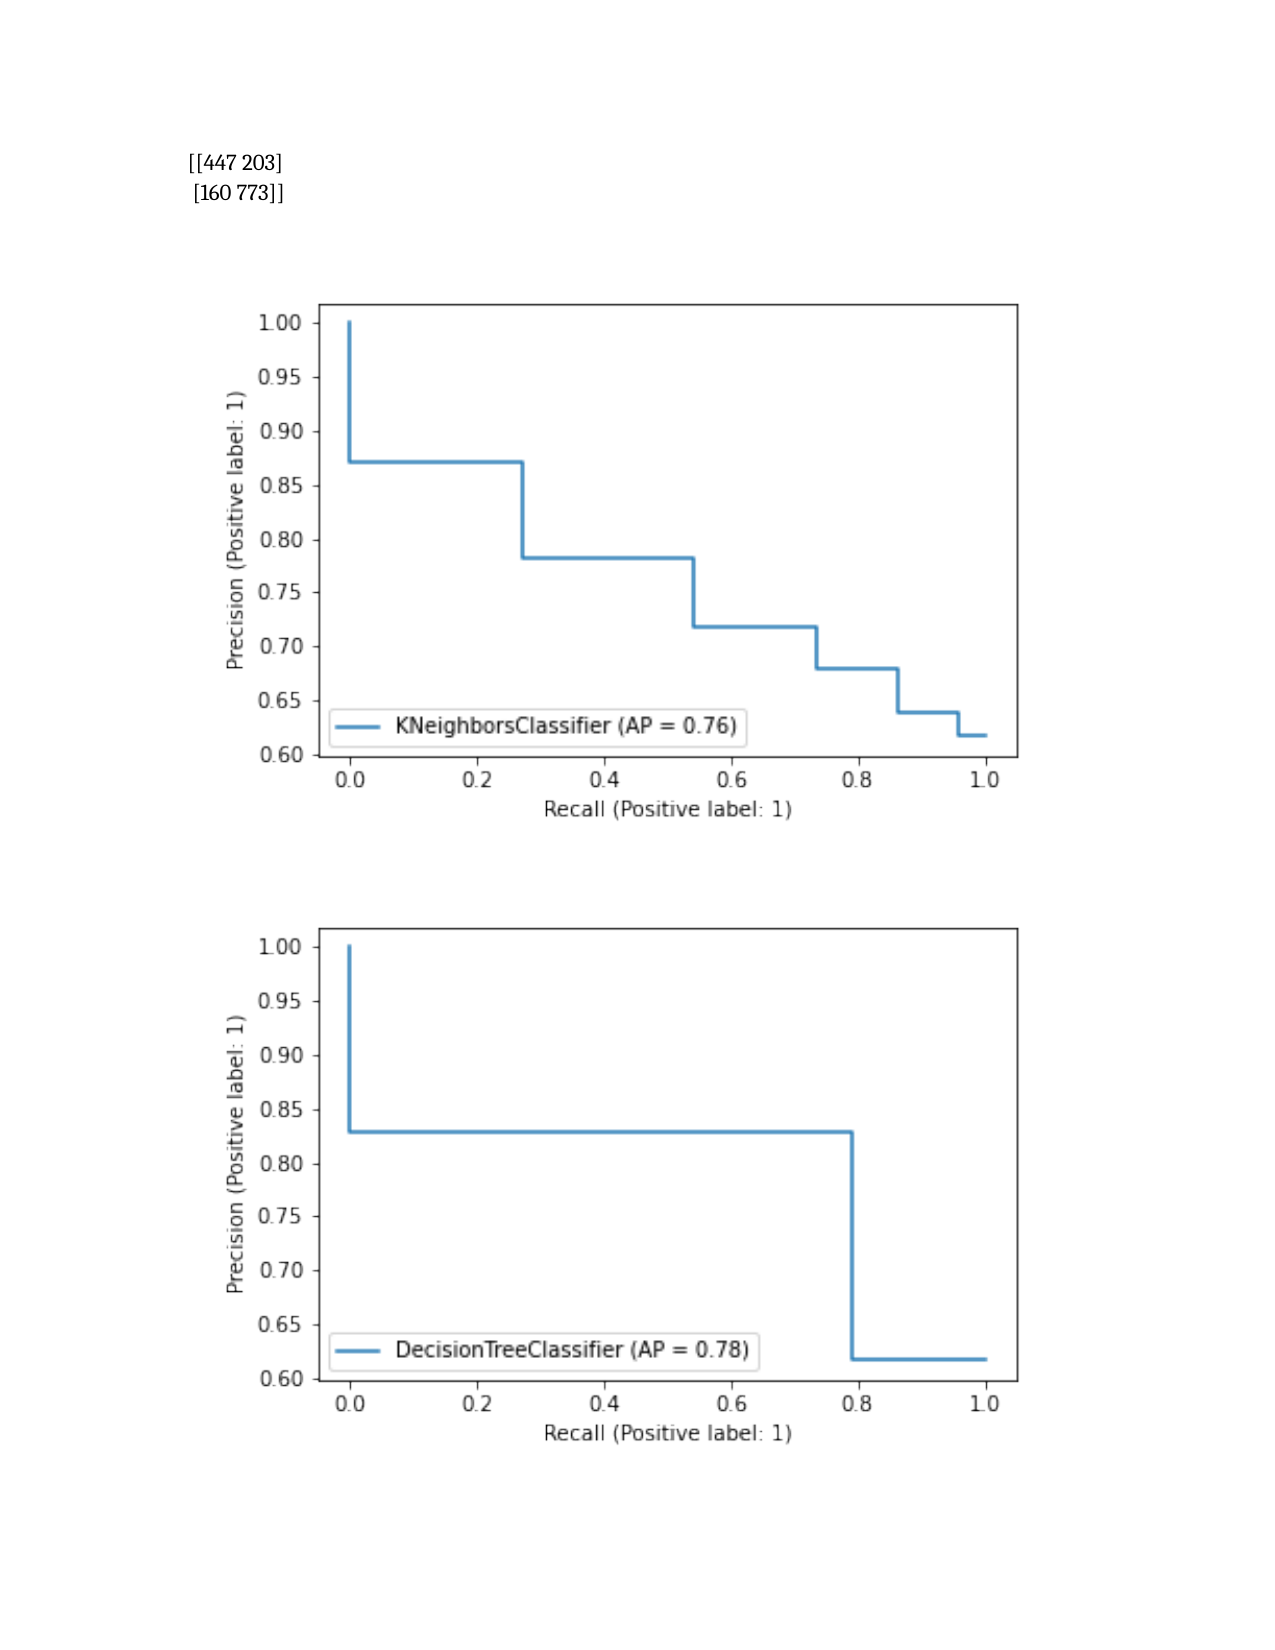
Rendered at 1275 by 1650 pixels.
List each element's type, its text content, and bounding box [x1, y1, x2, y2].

picture [206, 856, 1107, 1456]
picture [206, 231, 1107, 832]
text [[447 203] [160 773]] [187, 150, 1087, 207]
